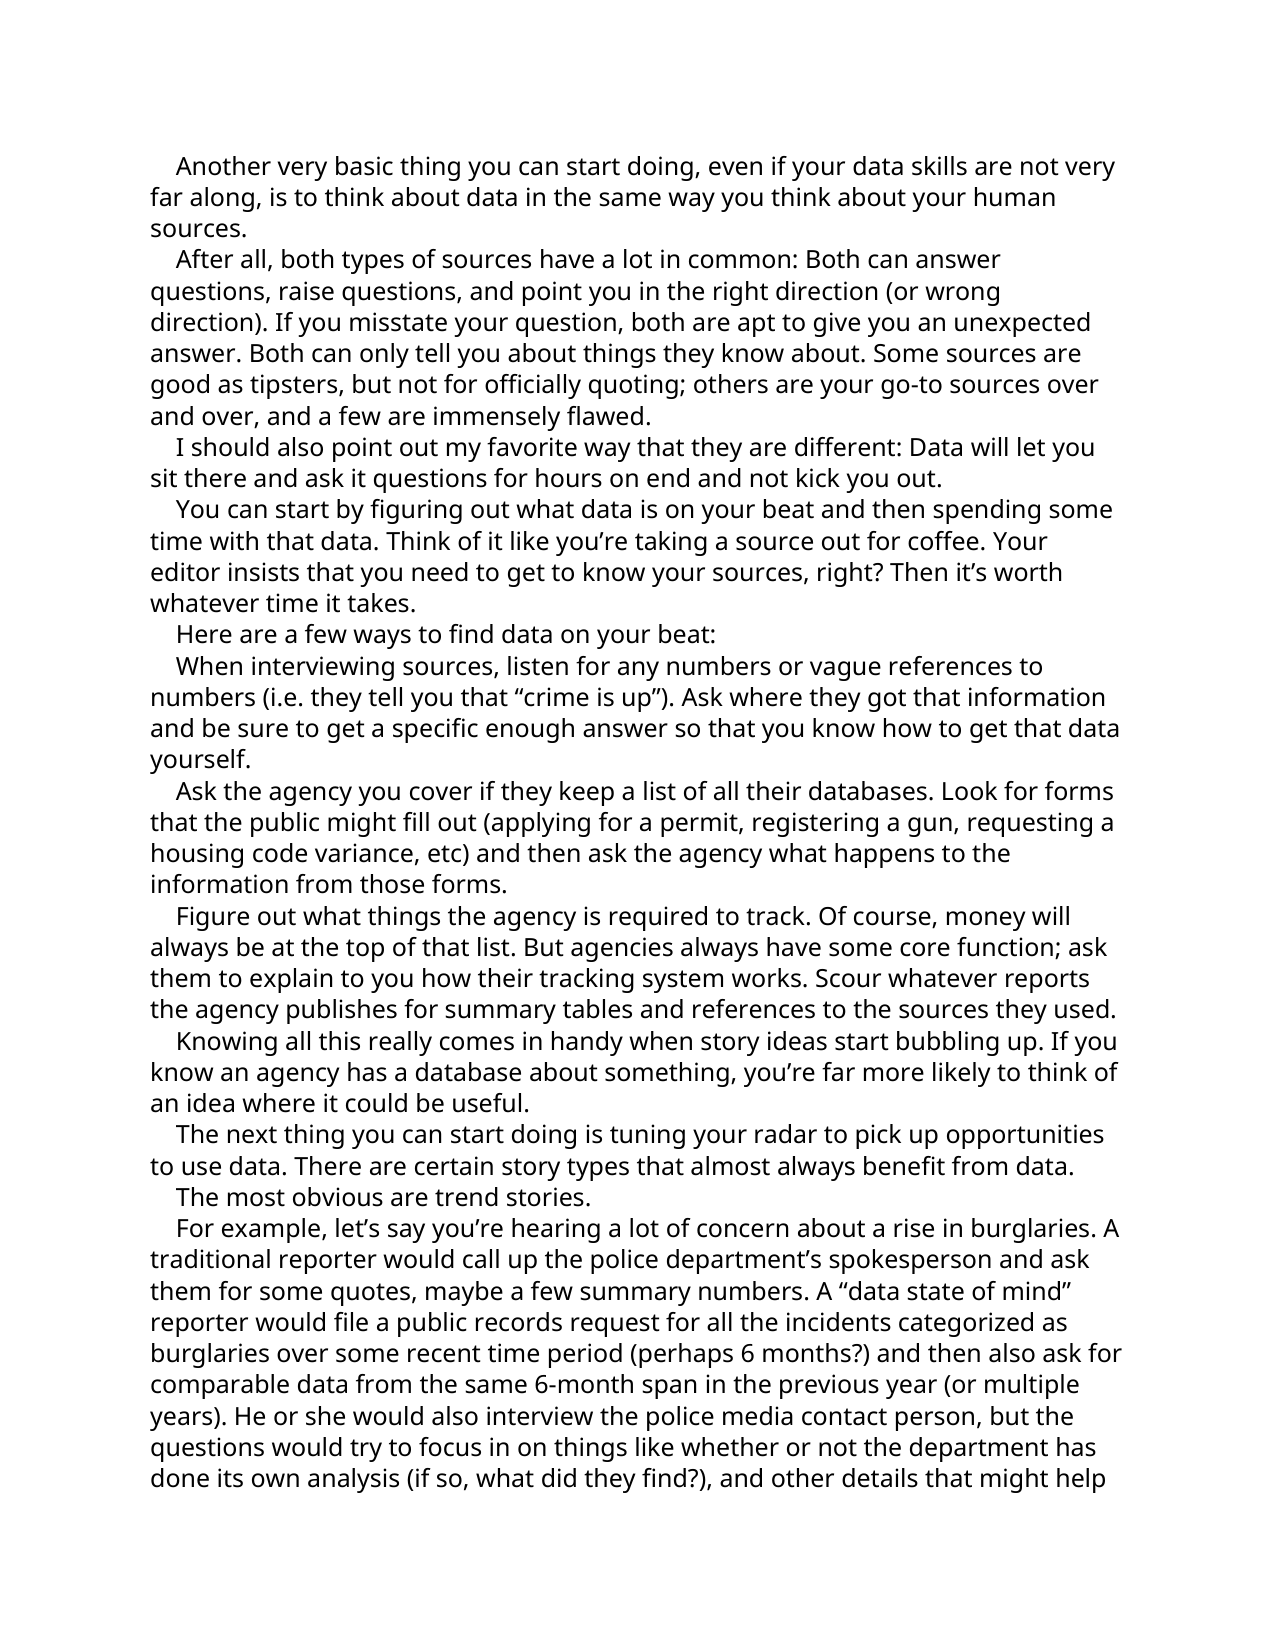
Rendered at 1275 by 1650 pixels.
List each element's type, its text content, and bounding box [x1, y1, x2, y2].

text Ask the agency you cover if they keep a list of all their databases. Look for forms that the public might fill out (applying for a permit, registering a gun, requesting a housing code variance, etc) and then ask the agency what happens to the information from those forms. [150, 775, 1125, 900]
text The most obvious are trend stories. [150, 1181, 1125, 1212]
text I should also point out my favorite way that they are different: Data will let you sit there and ask it questions for hours on end and not kick you out. [150, 431, 1125, 494]
text The next thing you can start doing is tuning your radar to pick up opportunities to use data. There are certain story types that almost always benefit from data. [150, 1119, 1125, 1181]
text When interviewing sources, listen for any numbers or vague references to numbers (i.e. they tell you that “crime is up”). Ask where they got that information and be sure to get a specific enough answer so that you know how to get that data yourself. [150, 650, 1125, 775]
text Here are a few ways to find data on your beat: [150, 619, 1125, 650]
text After all, both types of sources have a lot in common: Both can answer questions, raise questions, and point you in the right direction (or wrong direction). If you misstate your question, both are apt to give you an unexpected answer. Both can only tell you about things they know about. Some sources are good as tipsters, but not for officially quoting; others are your go-to sources over and over, and a few are immensely flawed. [150, 244, 1125, 431]
text Knowing all this really comes in handy when story ideas start bubbling up. If you know an agency has a database about something, you’re far more likely to think of an idea where it could be useful. [150, 1025, 1125, 1119]
text Another very basic thing you can start doing, even if your data skills are not very far along, is to think about data in the same way you think about your human sources. [150, 150, 1125, 244]
text You can start by figuring out what data is on your beat and then spending some time with that data. Think of it like you’re taking a source out for coffee. Your editor insists that you need to get to know your sources, right? Then it’s worth whatever time it takes. [150, 494, 1125, 619]
text Figure out what things the agency is required to track. Of course, money will always be at the top of that list. But agencies always have some core function; ask them to explain to you how their tracking system works. Scour whatever reports the agency publishes for summary tables and references to the sources they used. [150, 900, 1125, 1025]
